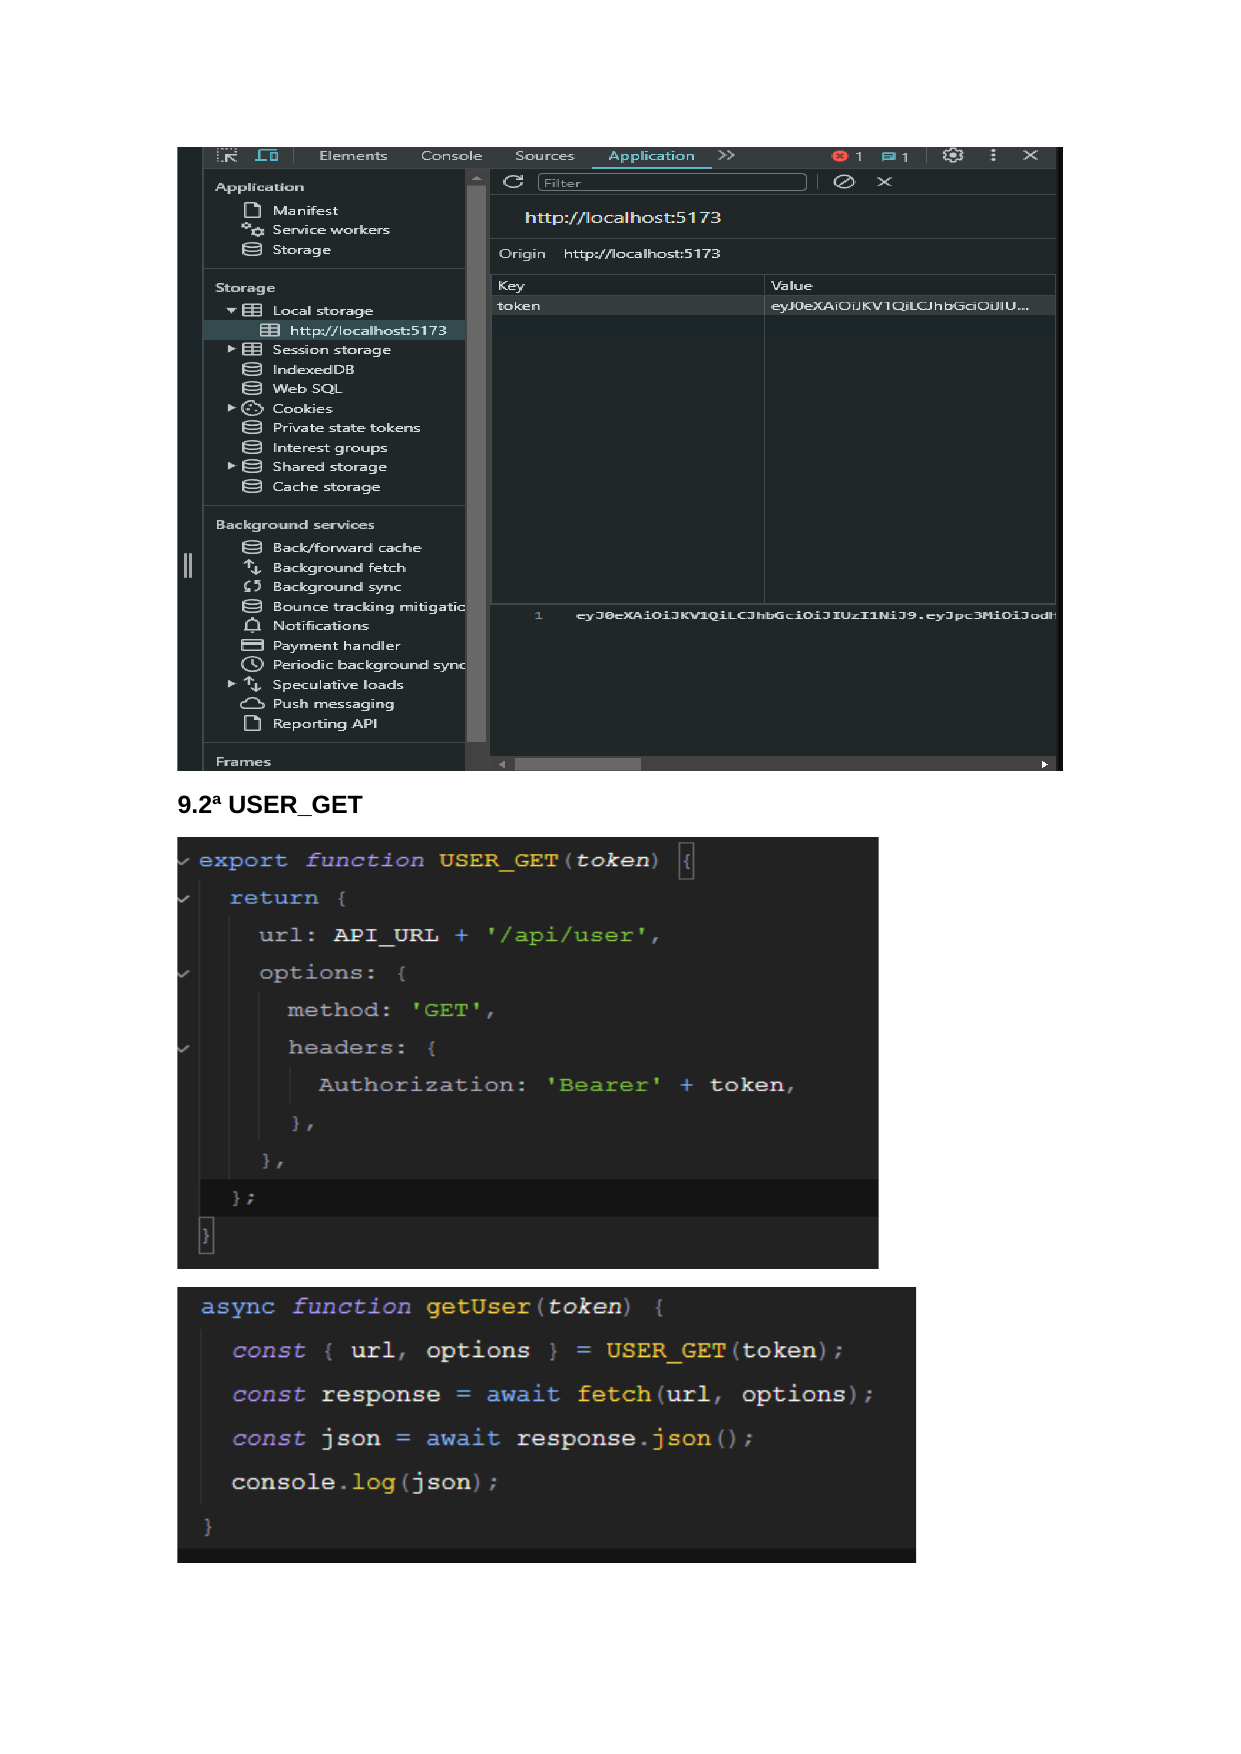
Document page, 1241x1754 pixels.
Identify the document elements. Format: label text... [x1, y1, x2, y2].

picture [177, 1287, 917, 1563]
picture [177, 147, 1063, 771]
text 9.2ª USER_GET [177, 790, 1063, 819]
picture [177, 837, 879, 1269]
